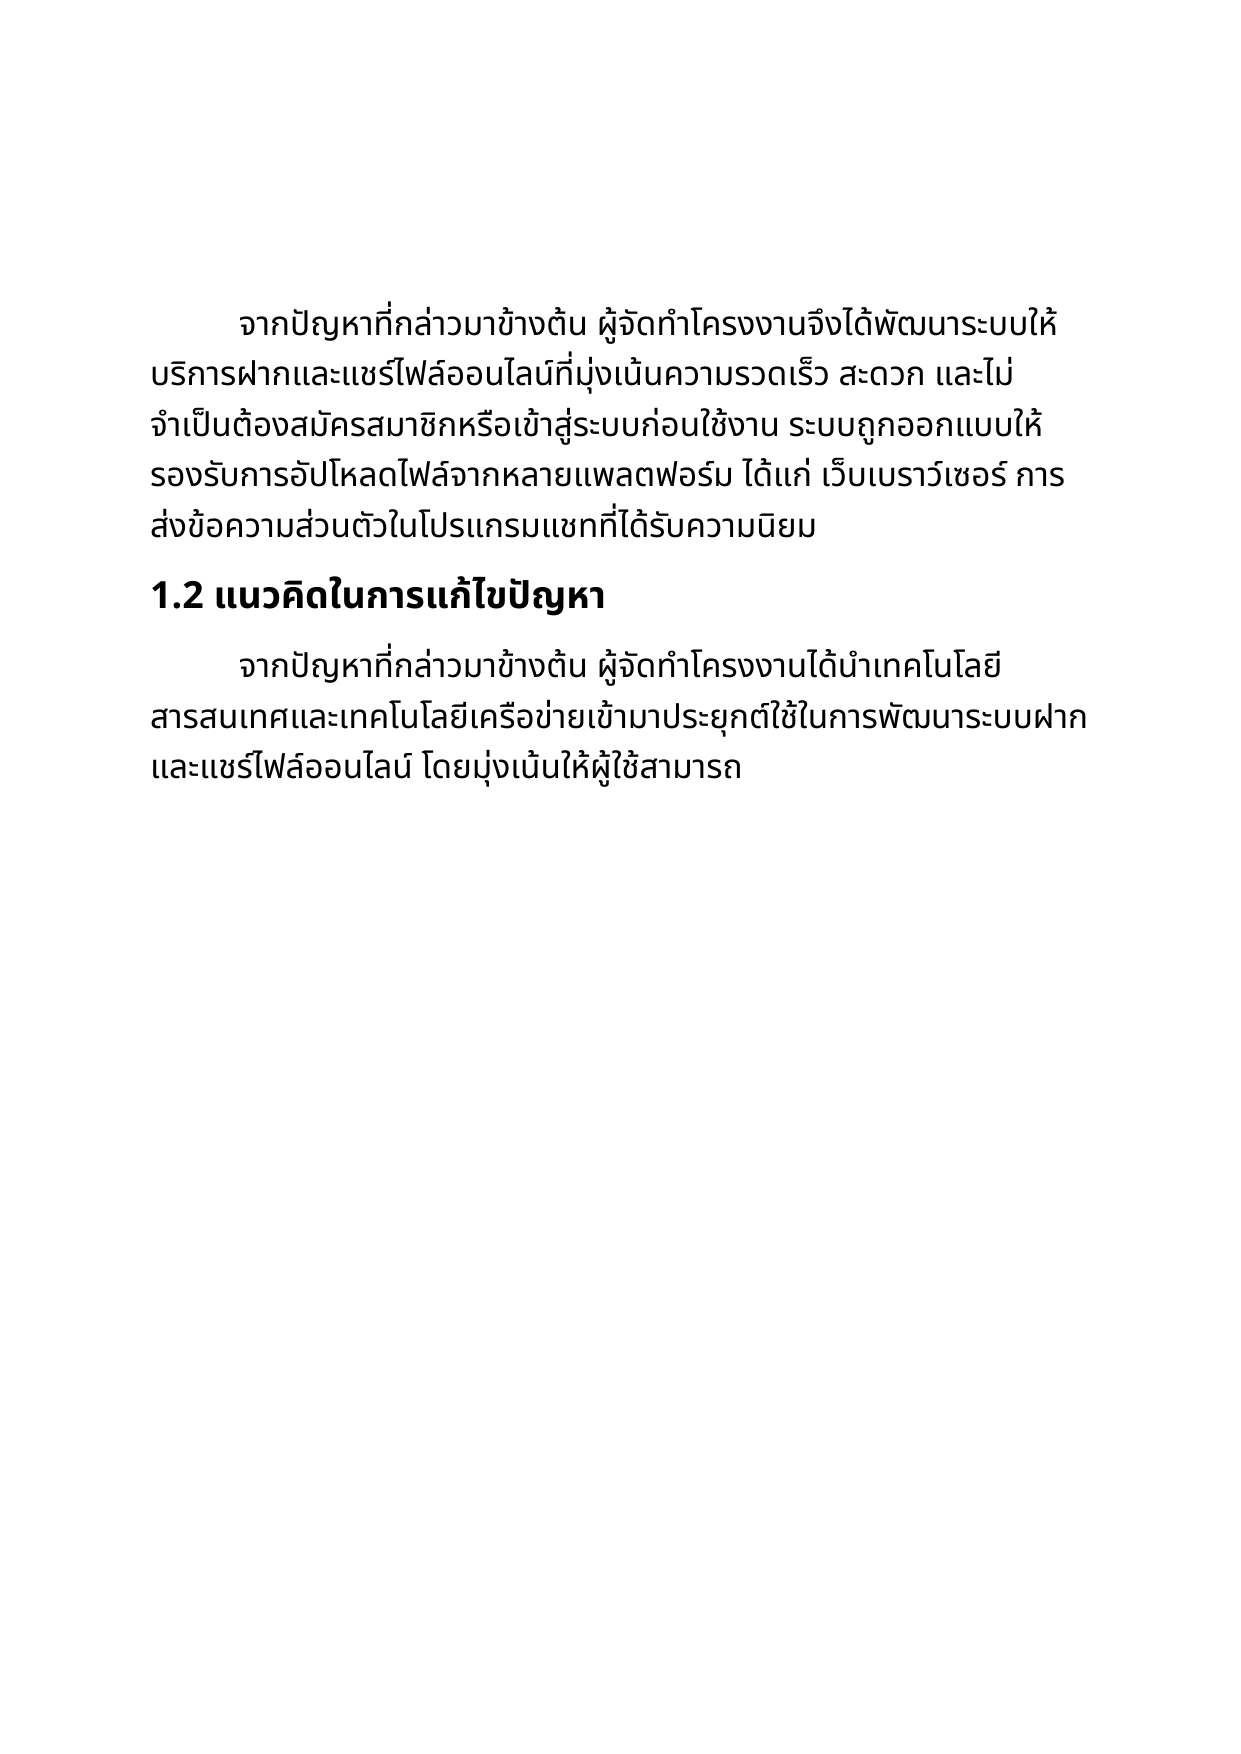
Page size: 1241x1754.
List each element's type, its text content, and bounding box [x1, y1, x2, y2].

text จากปัญหาที่กล่าวมาข้างต้น ผู้จัดทำโครงงานได้นำเทคโนโลยีสารสนเทศและเทคโนโลยีเครือข่ายเข้ามาประยุกต์ใช้ในการพัฒนาระบบฝากและแชร์ไฟล์ออนไลน์ โดยมุ่งเน้นให้ผู้ใช้สามารถ [150, 642, 1090, 794]
text จากปัญหาที่กล่าวมาข้างต้น ผู้จัดทำโครงงานจึงได้พัฒนาระบบให้บริการฝากและแชร์ไฟล์ออนไลน์ที่มุ่งเน้นความรวดเร็ว สะดวก และไม่จำเป็นต้องสมัครสมาชิกหรือเข้าสู่ระบบก่อนใช้งาน ระบบถูกออกแบบให้รองรับการอัปโหลดไฟล์จากหลายแพลตฟอร์ม ได้แก่ เว็บเบราว์เซอร์ การส่งข้อความส่วนตัวในโปรแกรมแชทที่ได้รับความนิยม [150, 300, 1090, 552]
subtitle 1.2 แนวคิดในการแก้ไขปัญหา [150, 569, 1090, 626]
